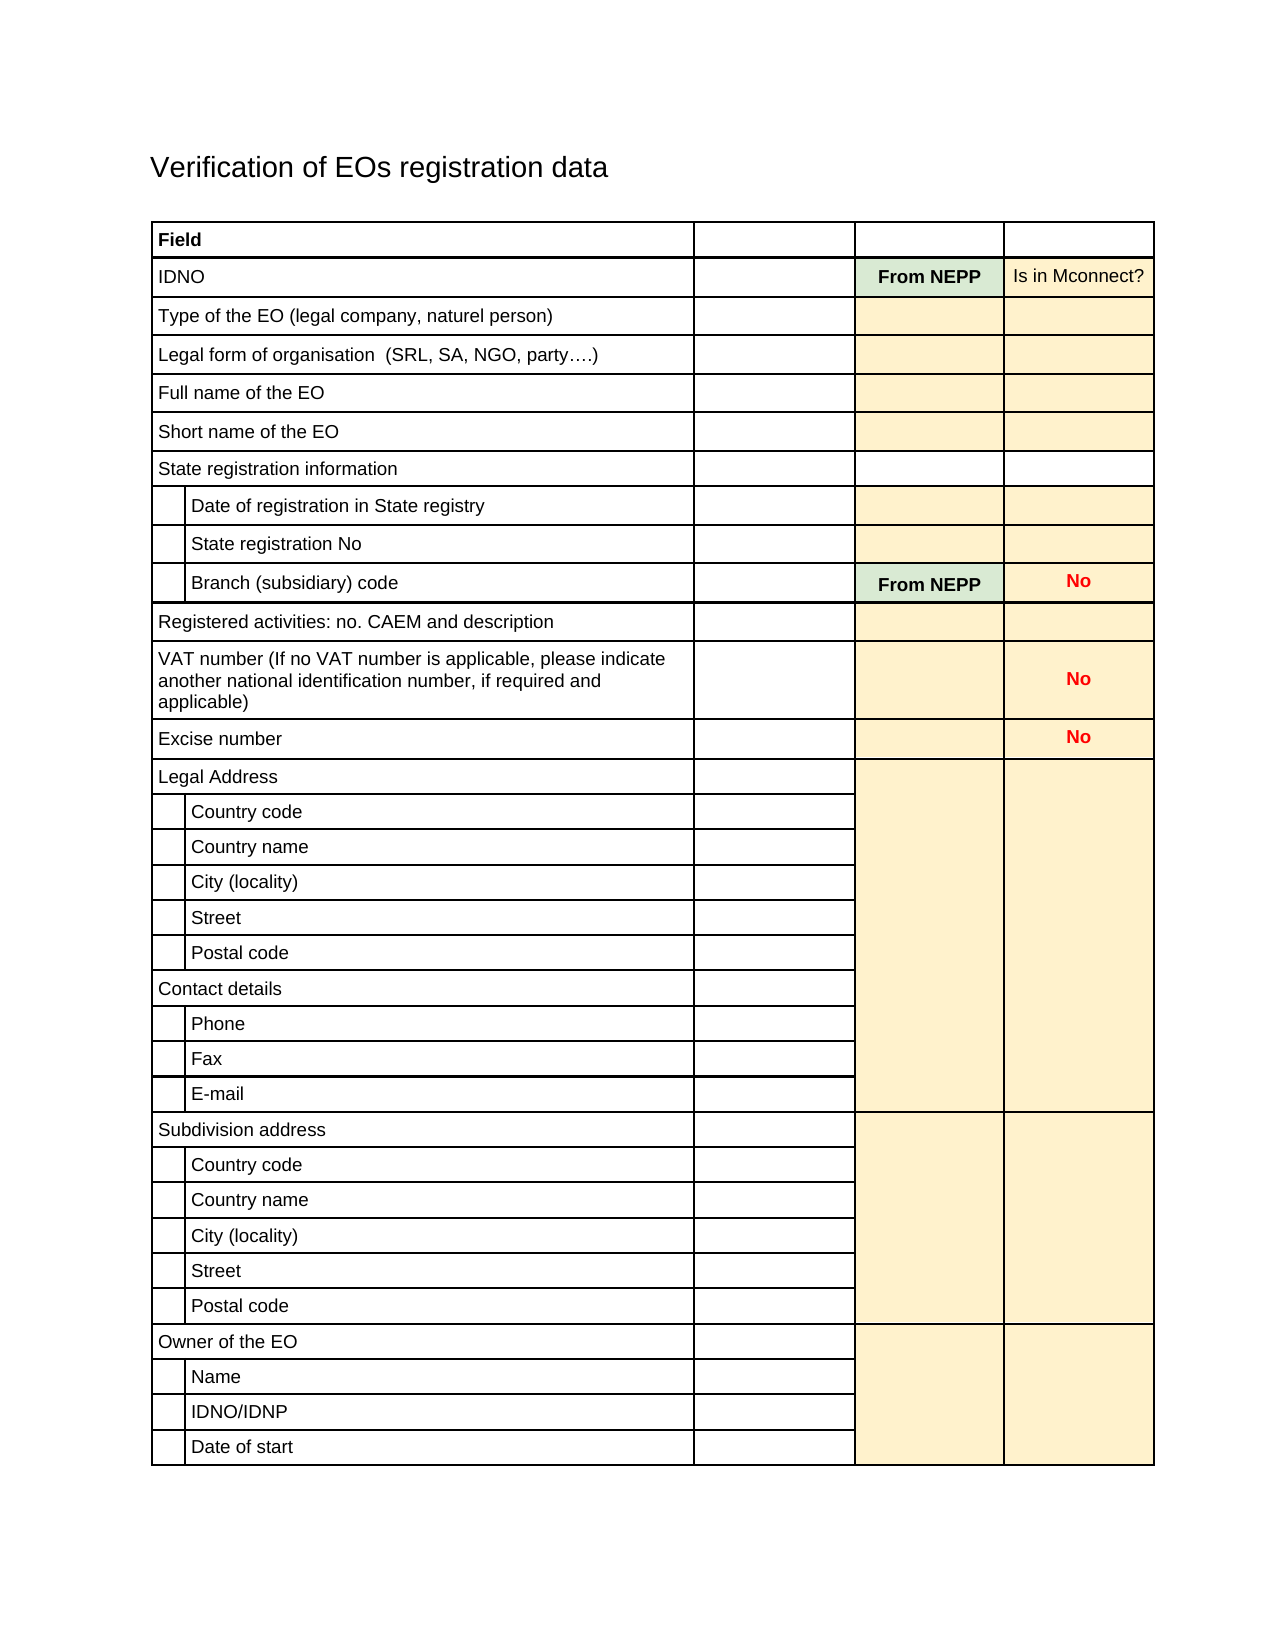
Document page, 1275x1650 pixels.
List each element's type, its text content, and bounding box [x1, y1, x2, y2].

table_cell [153, 487, 184, 524]
table_cell [856, 375, 1003, 411]
table_header [856, 223, 1003, 256]
table_cell Name [186, 1360, 693, 1393]
table_cell Phone [186, 1007, 693, 1040]
table_cell Owner of the EO [153, 1325, 693, 1358]
table_cell [153, 936, 184, 969]
table_cell [856, 487, 1003, 524]
table_cell No [1005, 642, 1153, 718]
table_cell No [1005, 720, 1153, 757]
table_cell Country code [186, 1148, 693, 1181]
table_cell [153, 795, 184, 828]
table_cell [856, 298, 1003, 334]
table_cell [856, 1325, 1003, 1464]
table_cell [695, 298, 854, 334]
table_cell [695, 487, 854, 524]
table_cell [856, 452, 1003, 485]
table_cell E-mail [186, 1078, 693, 1111]
table_cell [695, 1183, 854, 1217]
table_cell Type of the EO (legal company, naturel person) [153, 298, 693, 334]
table_cell [1005, 413, 1153, 450]
table_cell Postal code [186, 1289, 693, 1322]
table_cell [695, 830, 854, 863]
table_cell [695, 526, 854, 562]
subtitle Verification of EOs registration data [150, 150, 1125, 183]
table_cell [1005, 452, 1153, 485]
table_cell City (locality) [186, 1219, 693, 1252]
table_header [695, 223, 854, 256]
table_cell Legal form of organisation (SRL, SA, NGO, party….) [153, 336, 693, 373]
table_cell [153, 1289, 184, 1322]
table_cell [856, 604, 1003, 640]
table_cell VAT number (If no VAT number is applicable, please indicate another national identification number, if required and applicable) [153, 642, 693, 718]
table_cell Fax [186, 1042, 693, 1075]
table_cell [695, 971, 854, 1005]
table_cell [856, 336, 1003, 373]
table_cell [695, 336, 854, 373]
table_cell Excise number [153, 720, 693, 757]
table_cell [1005, 298, 1153, 334]
table_cell Contact details [153, 971, 693, 1005]
table_cell [153, 830, 184, 863]
table_cell [856, 1113, 1003, 1322]
table_cell State registration information [153, 452, 693, 485]
table_cell [695, 1289, 854, 1322]
table_cell [695, 1360, 854, 1393]
table_cell [695, 1007, 854, 1040]
table_cell [695, 1113, 854, 1146]
table_cell [856, 526, 1003, 562]
table_cell From NEPP [856, 564, 1003, 601]
table_cell [1005, 760, 1153, 1111]
table_cell State registration No [186, 526, 693, 562]
table_cell [695, 375, 854, 411]
table_cell Full name of the EO [153, 375, 693, 411]
table_cell Legal Address [153, 760, 693, 793]
table_cell [856, 642, 1003, 718]
table_cell [153, 866, 184, 899]
table_cell [856, 760, 1003, 1111]
table_cell [695, 642, 854, 718]
table_cell [695, 413, 854, 450]
table_cell [695, 259, 854, 296]
table_cell [695, 866, 854, 899]
table_cell Date of registration in State registry [186, 487, 693, 524]
table_cell IDNO [153, 259, 693, 296]
table_cell [153, 564, 184, 601]
table_cell [695, 936, 854, 969]
table_cell Date of start [186, 1431, 693, 1464]
table_cell [153, 1042, 184, 1075]
table_cell [1005, 526, 1153, 562]
table_cell Country code [186, 795, 693, 828]
table_cell [695, 1431, 854, 1464]
table_cell Postal code [186, 936, 693, 969]
table_cell [695, 604, 854, 640]
table_cell [153, 1431, 184, 1464]
table_cell [695, 1042, 854, 1075]
table_cell [1005, 604, 1153, 640]
table_cell Is in Mconnect? [1005, 259, 1153, 296]
table_cell [153, 526, 184, 562]
table_cell [695, 1395, 854, 1428]
table_cell [1005, 375, 1153, 411]
table_cell [695, 720, 854, 757]
table_cell [153, 901, 184, 934]
table_cell From NEPP [856, 259, 1003, 296]
table_cell Registered activities: no. CAEM and description [153, 604, 693, 640]
table_header [1005, 223, 1153, 256]
table_cell [695, 452, 854, 485]
table_cell Country name [186, 1183, 693, 1217]
table_cell [1005, 1113, 1153, 1322]
table_cell Street [186, 1254, 693, 1287]
table_cell [695, 1078, 854, 1111]
table_cell [153, 1219, 184, 1252]
table_cell Branch (subsidiary) code [186, 564, 693, 601]
table_cell City (locality) [186, 866, 693, 899]
table_cell [1005, 336, 1153, 373]
table_cell [695, 1148, 854, 1181]
table_cell [856, 720, 1003, 757]
table_cell IDNO/IDNP [186, 1395, 693, 1428]
table_cell Subdivision address [153, 1113, 693, 1146]
table_cell [1005, 487, 1153, 524]
table_cell [695, 795, 854, 828]
table_cell [856, 413, 1003, 450]
table_cell [153, 1254, 184, 1287]
table_cell [695, 1219, 854, 1252]
table_cell No [1005, 564, 1153, 601]
table_cell [153, 1360, 184, 1393]
table_cell [153, 1148, 184, 1181]
table_cell Street [186, 901, 693, 934]
table_cell [153, 1183, 184, 1217]
table_cell [695, 760, 854, 793]
table_cell Short name of the EO [153, 413, 693, 450]
table_cell Country name [186, 830, 693, 863]
table_cell [695, 1254, 854, 1287]
table_cell [695, 1325, 854, 1358]
table_cell [153, 1078, 184, 1111]
table_cell [695, 901, 854, 934]
table_cell [1005, 1325, 1153, 1464]
table_cell [695, 564, 854, 601]
table_cell [153, 1395, 184, 1428]
table_header Field [153, 223, 693, 256]
table_cell [153, 1007, 184, 1040]
